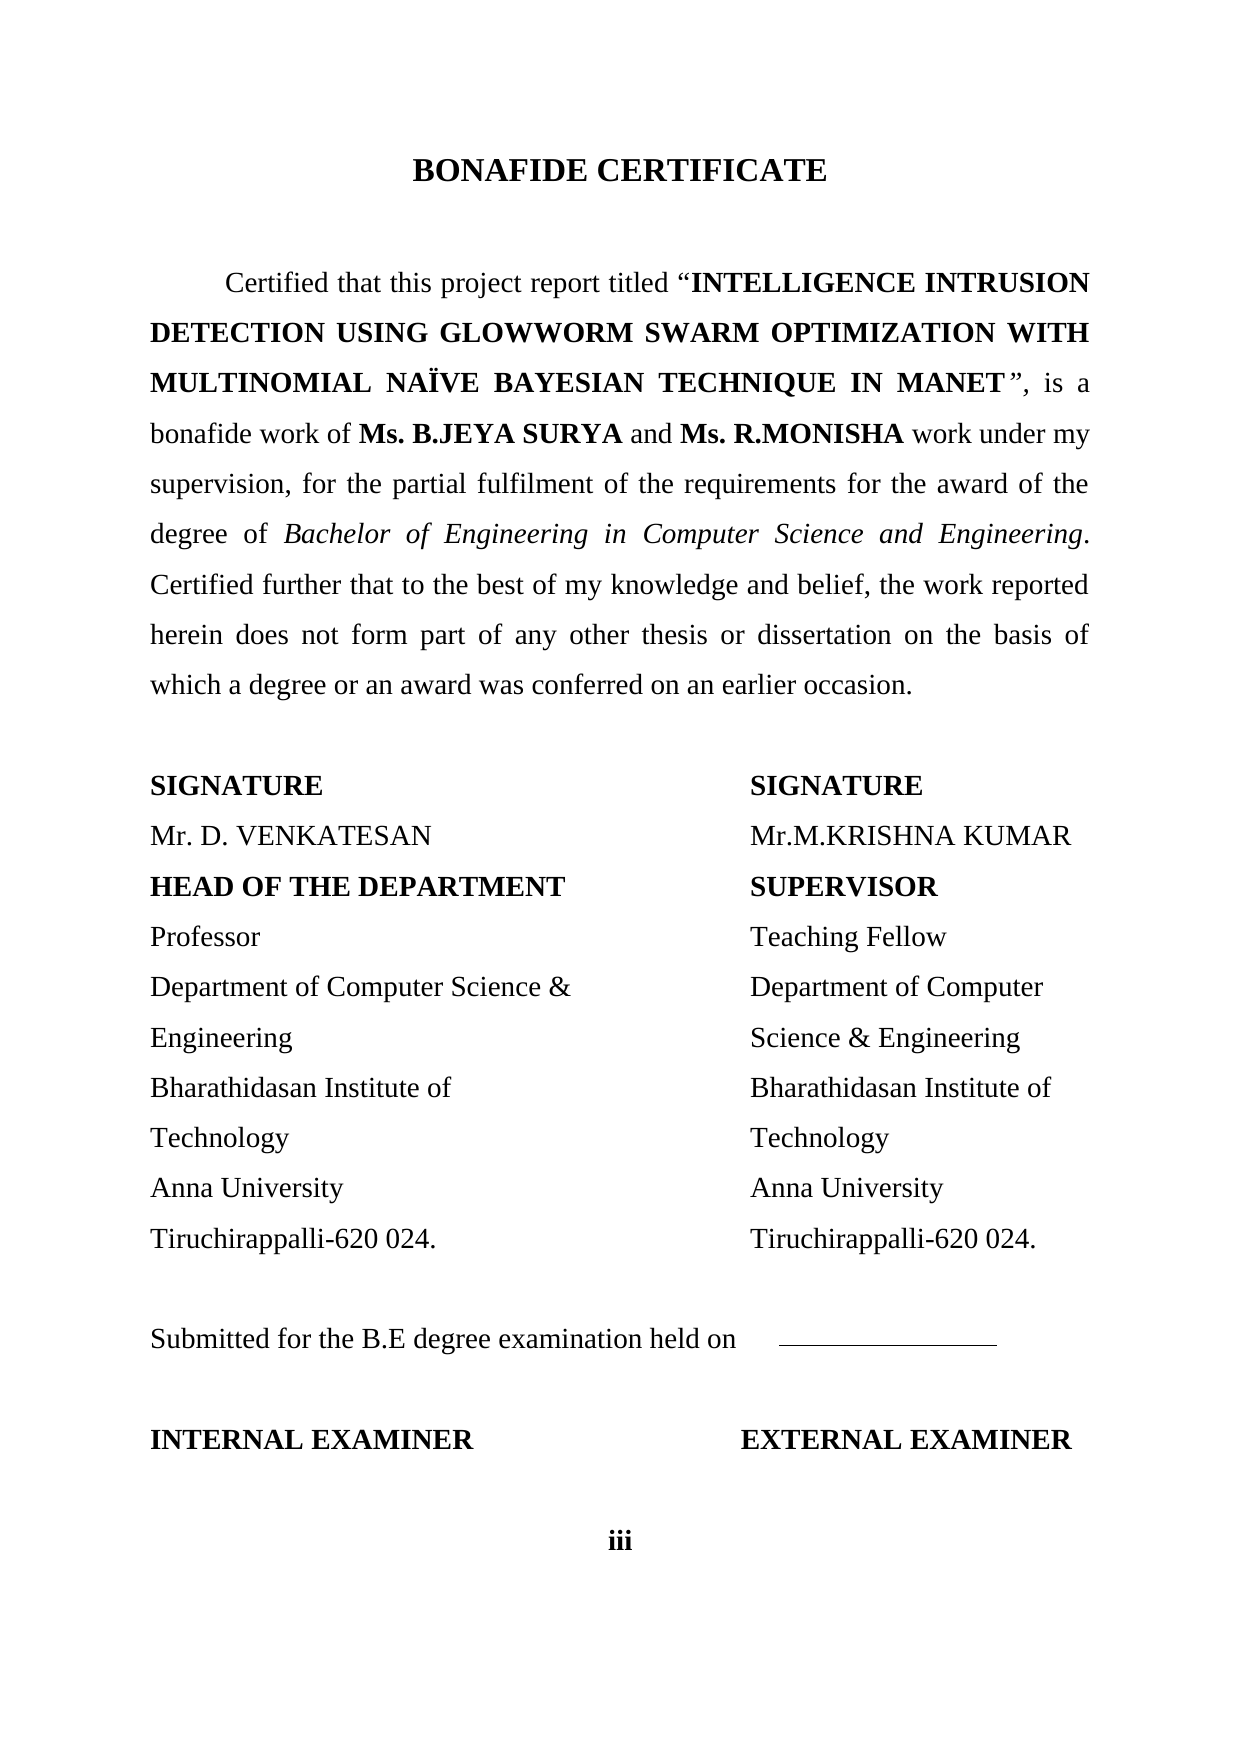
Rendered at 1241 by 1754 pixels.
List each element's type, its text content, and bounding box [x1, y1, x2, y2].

text Bharathidasan Institute of Bharathidasan Institute of [150, 1070, 1090, 1103]
text Anna University Anna University [150, 1171, 1090, 1204]
text INTERNAL EXAMINER EXTERNAL EXAMINER [150, 1422, 1090, 1456]
text Department of Computer Science & Department of Computer [150, 969, 1090, 1003]
text BONAFIDE CERTIFICATE [150, 150, 1090, 188]
text Certified that this project report titled “INTELLIGENCE INTRUSION DETECTION USING GLOWWORM SWARM OPTIMIZATION WITH MULTINOMIAL NAÏVE BAYESIAN TECHNIQUE IN MANET”, is a bonafide work of Ms. B.JEYA SURYA and Ms. R.MONISHA work under my supervision, for the partial fulfilment of the requirements for the award of the degree of Bachelor of Engineering in Computer Science and Engineering. Certified further that to the best of my knowledge and belief, the work reported herein does not form part of any other thesis or dissertation on the basis of which a degree or an award was conferred on an earlier occasion. [150, 265, 1090, 701]
text iii [150, 1523, 1090, 1556]
text HEAD OF THE DEPARTMENT SUPERVISOR [150, 869, 1090, 902]
text SIGNATURE SIGNATURE [150, 768, 1090, 802]
text Engineering Science & Engineering [150, 1020, 1090, 1053]
text Mr. D. VENKATESAN Mr.M.KRISHNA KUMAR [150, 818, 1090, 852]
text Professor Teaching Fellow [150, 919, 1090, 953]
text Technology Technology [150, 1120, 1090, 1154]
text Submitted for the B.E degree examination held on [150, 1322, 1090, 1355]
text Tiruchirappalli-620 024. Tiruchirappalli-620 024. [150, 1221, 1090, 1254]
